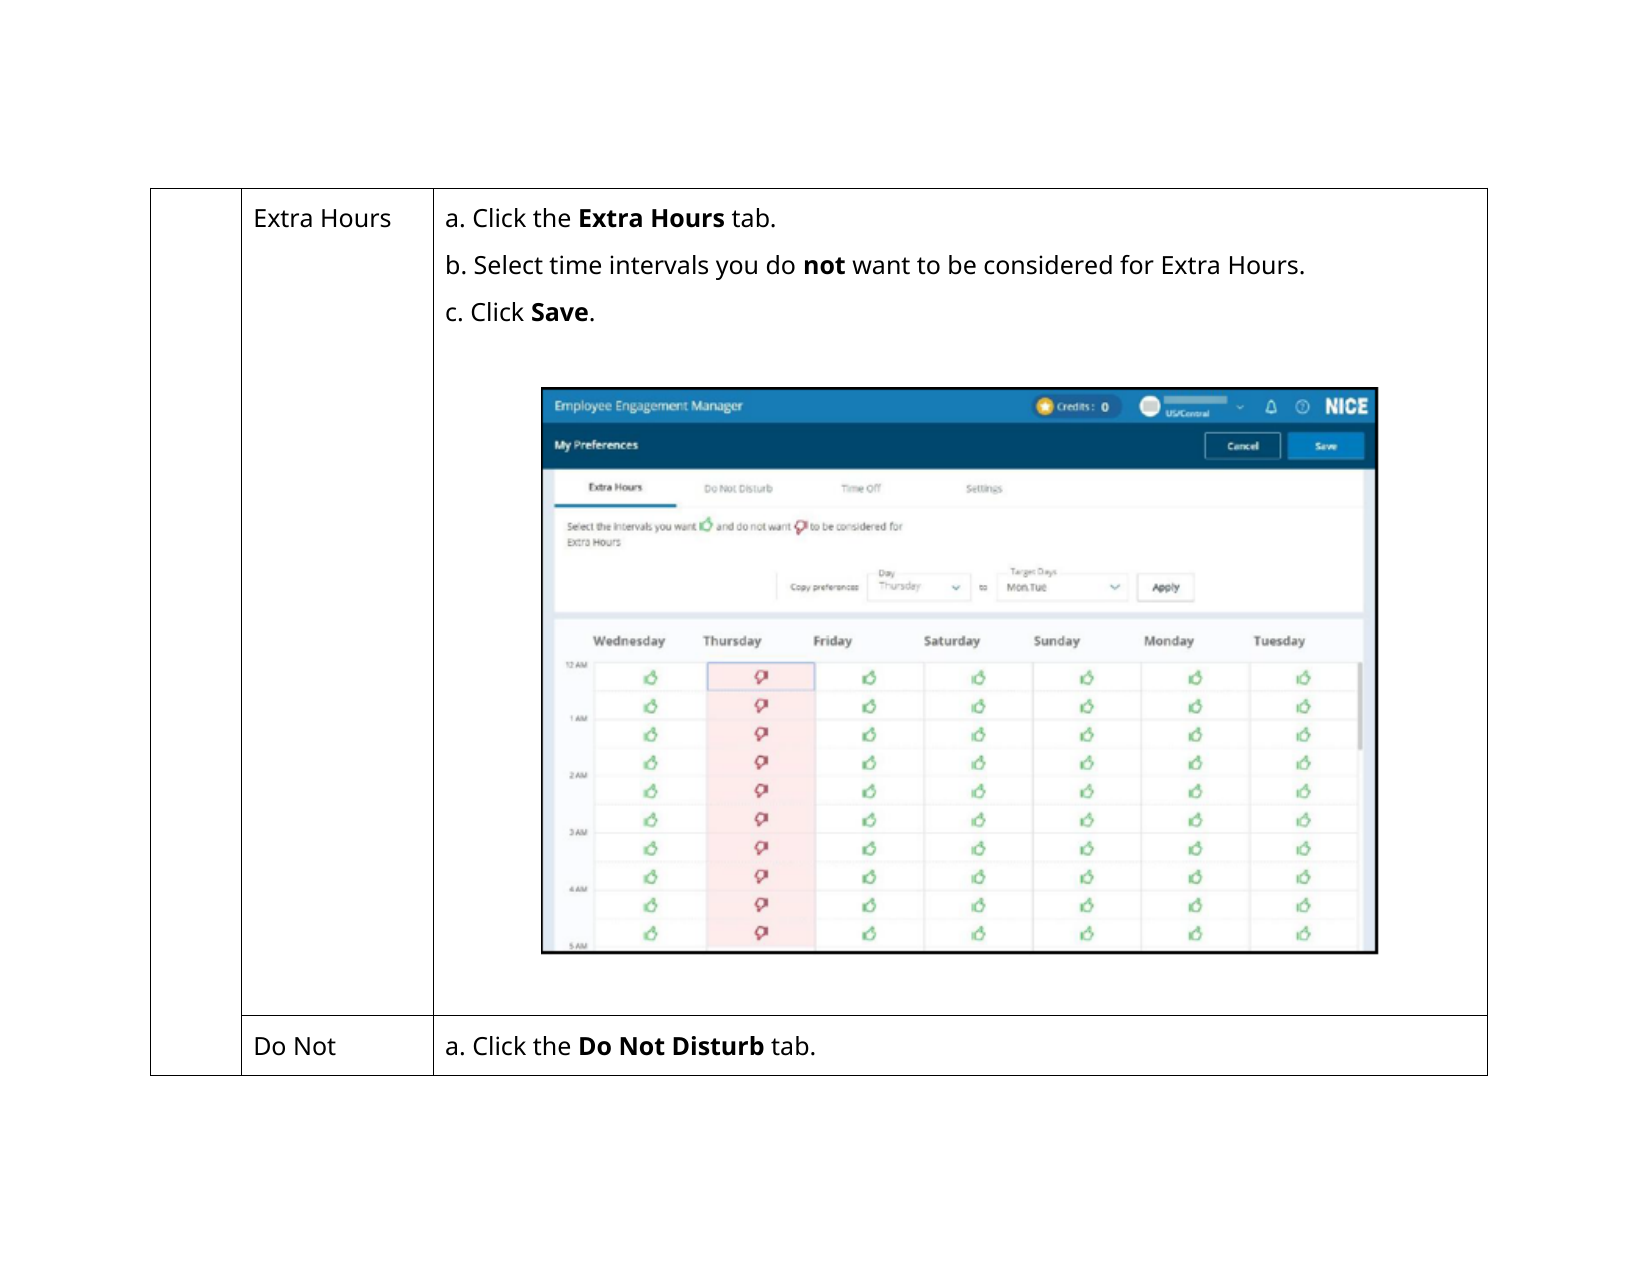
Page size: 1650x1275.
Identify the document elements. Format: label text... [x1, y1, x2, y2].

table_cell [434, 1016, 1487, 1075]
table_cell Extra Hours [242, 189, 433, 1015]
picture [541, 387, 1380, 956]
table_cell a. Click the Extra Hours tab. b. Select time intervals you do not want to be considered for Extra Hours. c. Click Save. [434, 189, 1487, 1015]
table_cell Do Not Disturb [242, 1016, 433, 1075]
